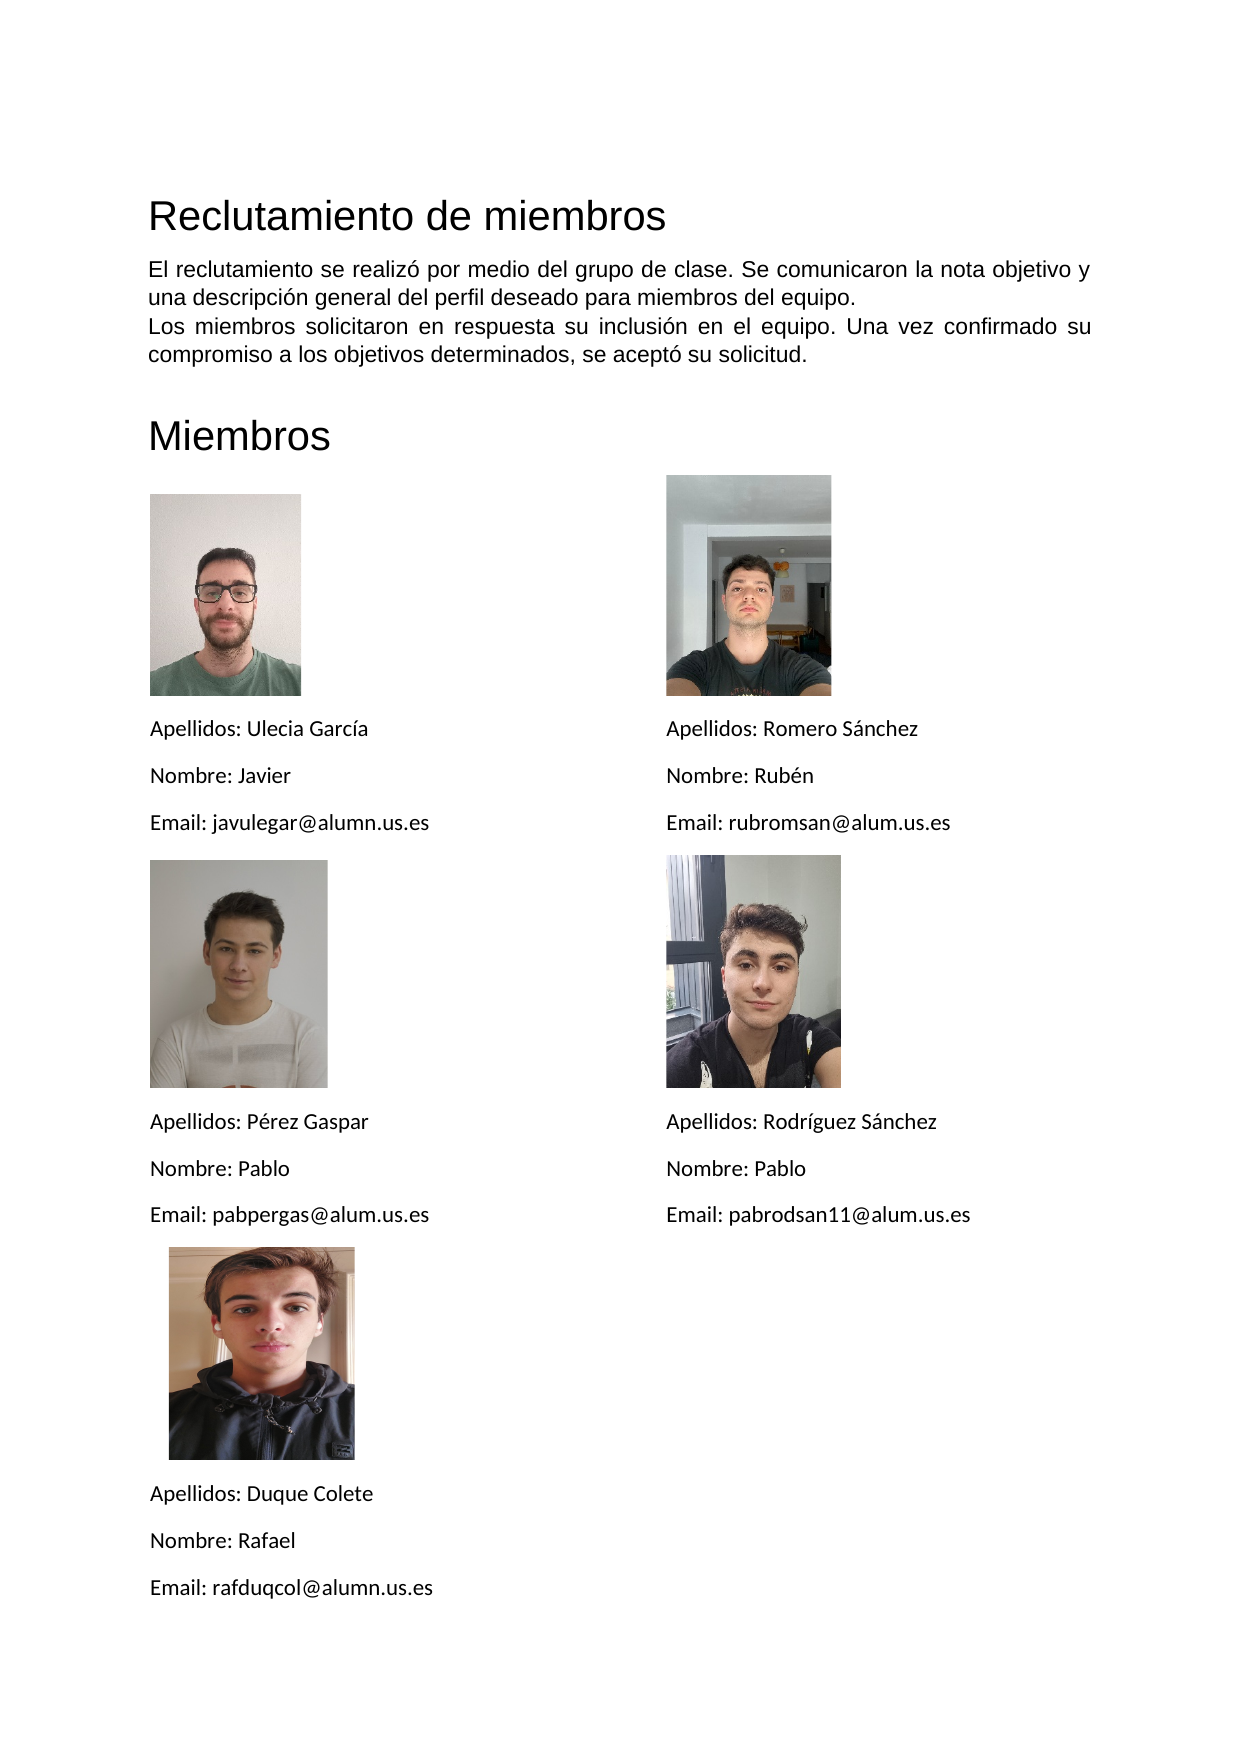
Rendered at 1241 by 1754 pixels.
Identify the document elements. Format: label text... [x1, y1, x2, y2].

text Apellidos: Pérez Gaspar Apellidos: Rodríguez Sánchez [150, 1107, 1090, 1135]
picture [150, 860, 328, 1088]
text Email: rafduqcol@alumn.us.es [150, 1573, 1090, 1601]
subtitle Reclutamiento de miembros [148, 192, 1092, 239]
text Apellidos: Ulecia García Apellidos: Romero Sánchez [150, 714, 1090, 743]
picture [150, 494, 302, 696]
text Email: pabpergas@alum.us.es Email: pabrodsan11@alum.us.es [150, 1201, 1090, 1229]
text Nombre: Pablo Nombre: Pablo [150, 1154, 1090, 1182]
subtitle Miembros [148, 411, 1092, 459]
text Nombre: Rafael [150, 1526, 1090, 1554]
text El reclutamiento se realizó por medio del grupo de clase. Se comunicaron la nota objetivo y una descripción general del perfil deseado para miembros del equipo. [148, 256, 1092, 311]
text Apellidos: Duque Colete [150, 1479, 1090, 1507]
text Los miembros solicitaron en respuesta su inclusión en el equipo. Una vez confirmado su compromiso a los objetivos determinados, se aceptó su solicitud. [148, 313, 1092, 367]
picture [666, 475, 832, 696]
text Nombre: Javier Nombre: Rubén [150, 761, 1090, 789]
text Email: javulegar@alumn.us.es Email: rubromsan@alum.us.es [150, 808, 1090, 836]
picture [666, 855, 841, 1088]
